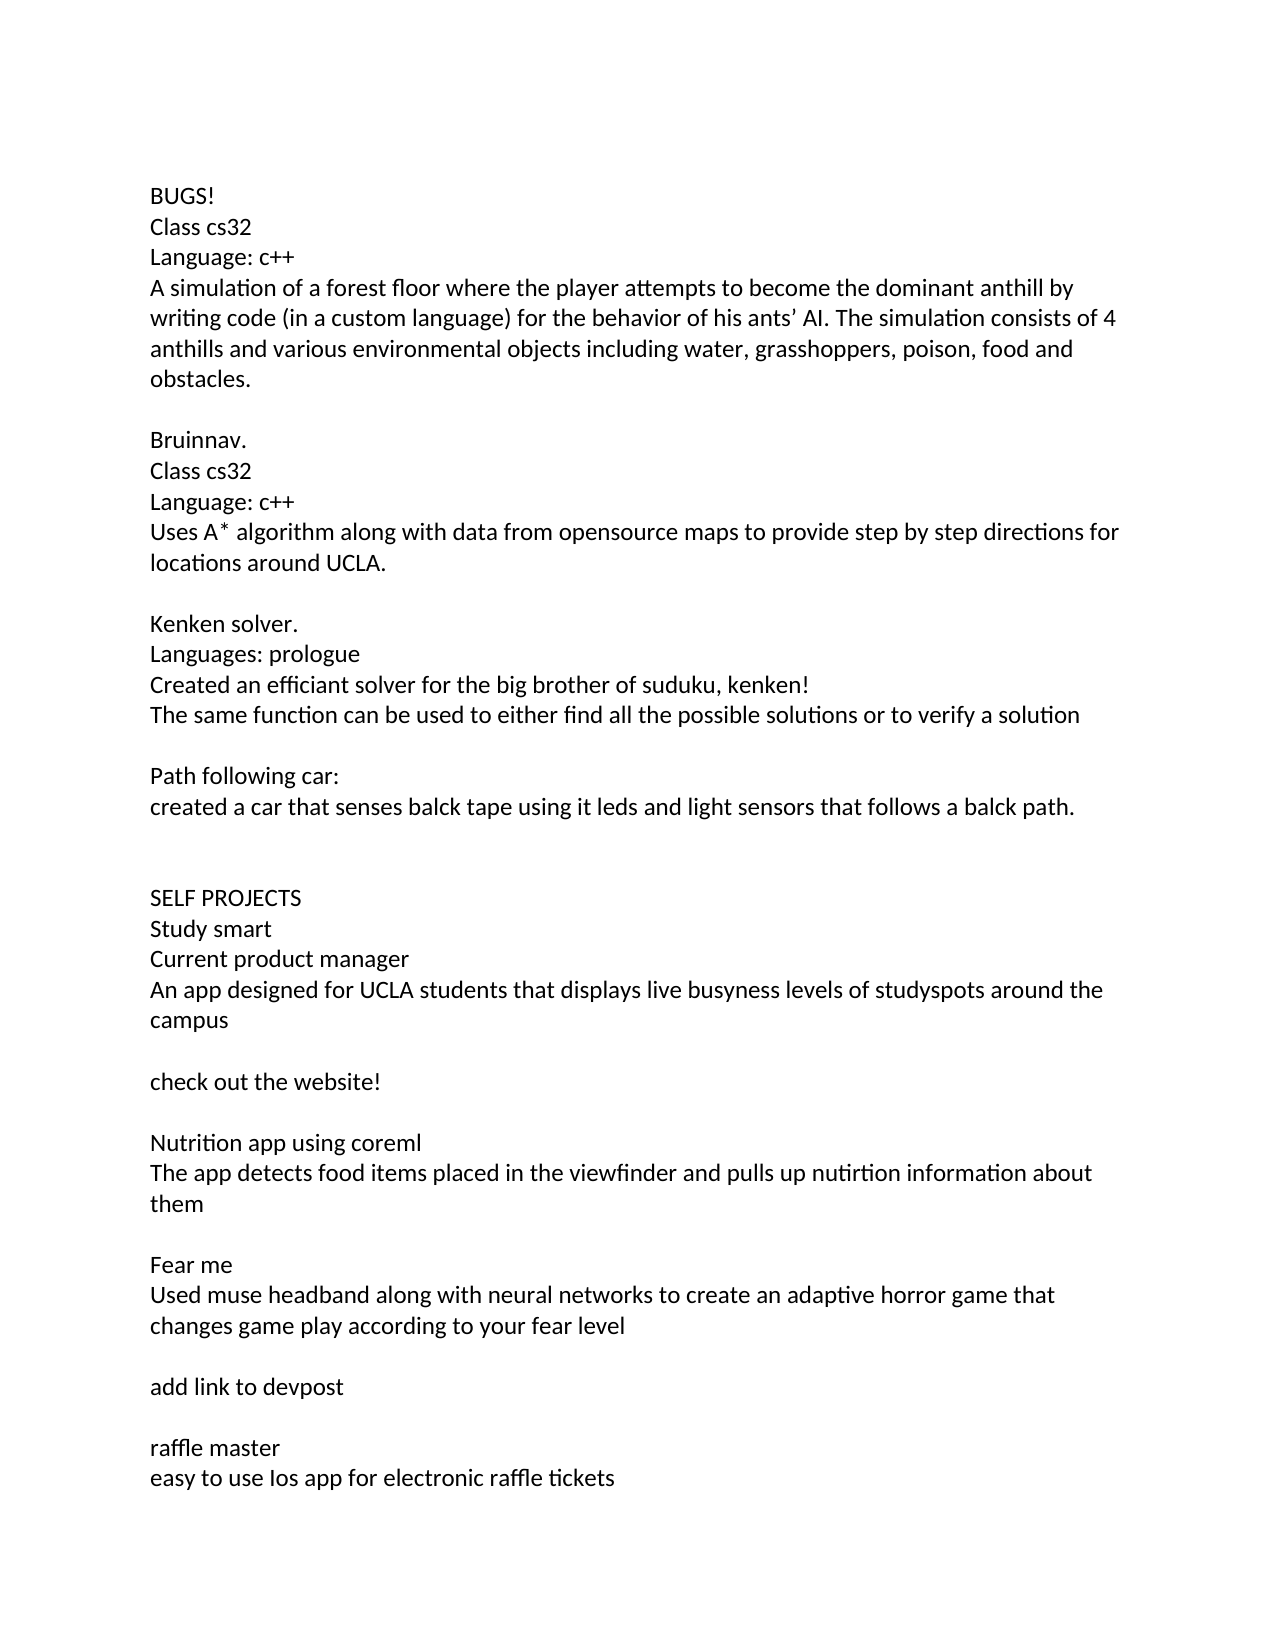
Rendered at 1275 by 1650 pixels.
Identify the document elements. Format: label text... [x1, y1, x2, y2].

text Language: c++ [150, 242, 1125, 272]
text Nutrition app using coreml [150, 1127, 1125, 1157]
text created a car that senses balck tape using it leds and light sensors that follows a balck path. [150, 791, 1125, 821]
text Used muse headband along with neural networks to create an adaptive horror game that changes game play according to your fear level [150, 1279, 1125, 1340]
text BUGS! [150, 181, 1125, 211]
text The app detects food items placed in the viewfinder and pulls up nutirtion information about them [150, 1157, 1125, 1218]
text raffle master [150, 1432, 1125, 1462]
text Class cs32 [150, 455, 1125, 486]
text Languages: prologue [150, 638, 1125, 669]
text Kenken solver. [150, 608, 1125, 638]
text Path following car: [150, 760, 1125, 791]
text Class cs32 [150, 211, 1125, 242]
text easy to use Ios app for electronic raffle tickets [150, 1462, 1125, 1493]
text Fear me [150, 1249, 1125, 1279]
text Language: c++ [150, 486, 1125, 516]
text Created an efficiant solver for the big brother of suduku, kenken! [150, 669, 1125, 699]
text A simulation of a forest floor where the player attempts to become the dominant anthill by writing code (in a custom language) for the behavior of his ants’ AI. The simulation consists of 4 anthills and various environmental objects including water, grasshoppers, poison, food and obstacles. [150, 272, 1125, 394]
text Bruinnav. [150, 425, 1125, 455]
text Study smart [150, 913, 1125, 943]
text An app designed for UCLA students that displays live busyness levels of studyspots around the campus [150, 974, 1125, 1035]
text Current product manager [150, 943, 1125, 974]
text Uses A* algorithm along with data from opensource maps to provide step by step directions for locations around UCLA. [150, 516, 1125, 577]
text SELF PROJECTS [150, 882, 1125, 913]
text add link to devpost [150, 1371, 1125, 1401]
text check out the website! [150, 1066, 1125, 1096]
text The same function can be used to either find all the possible solutions or to verify a solution [150, 699, 1125, 730]
